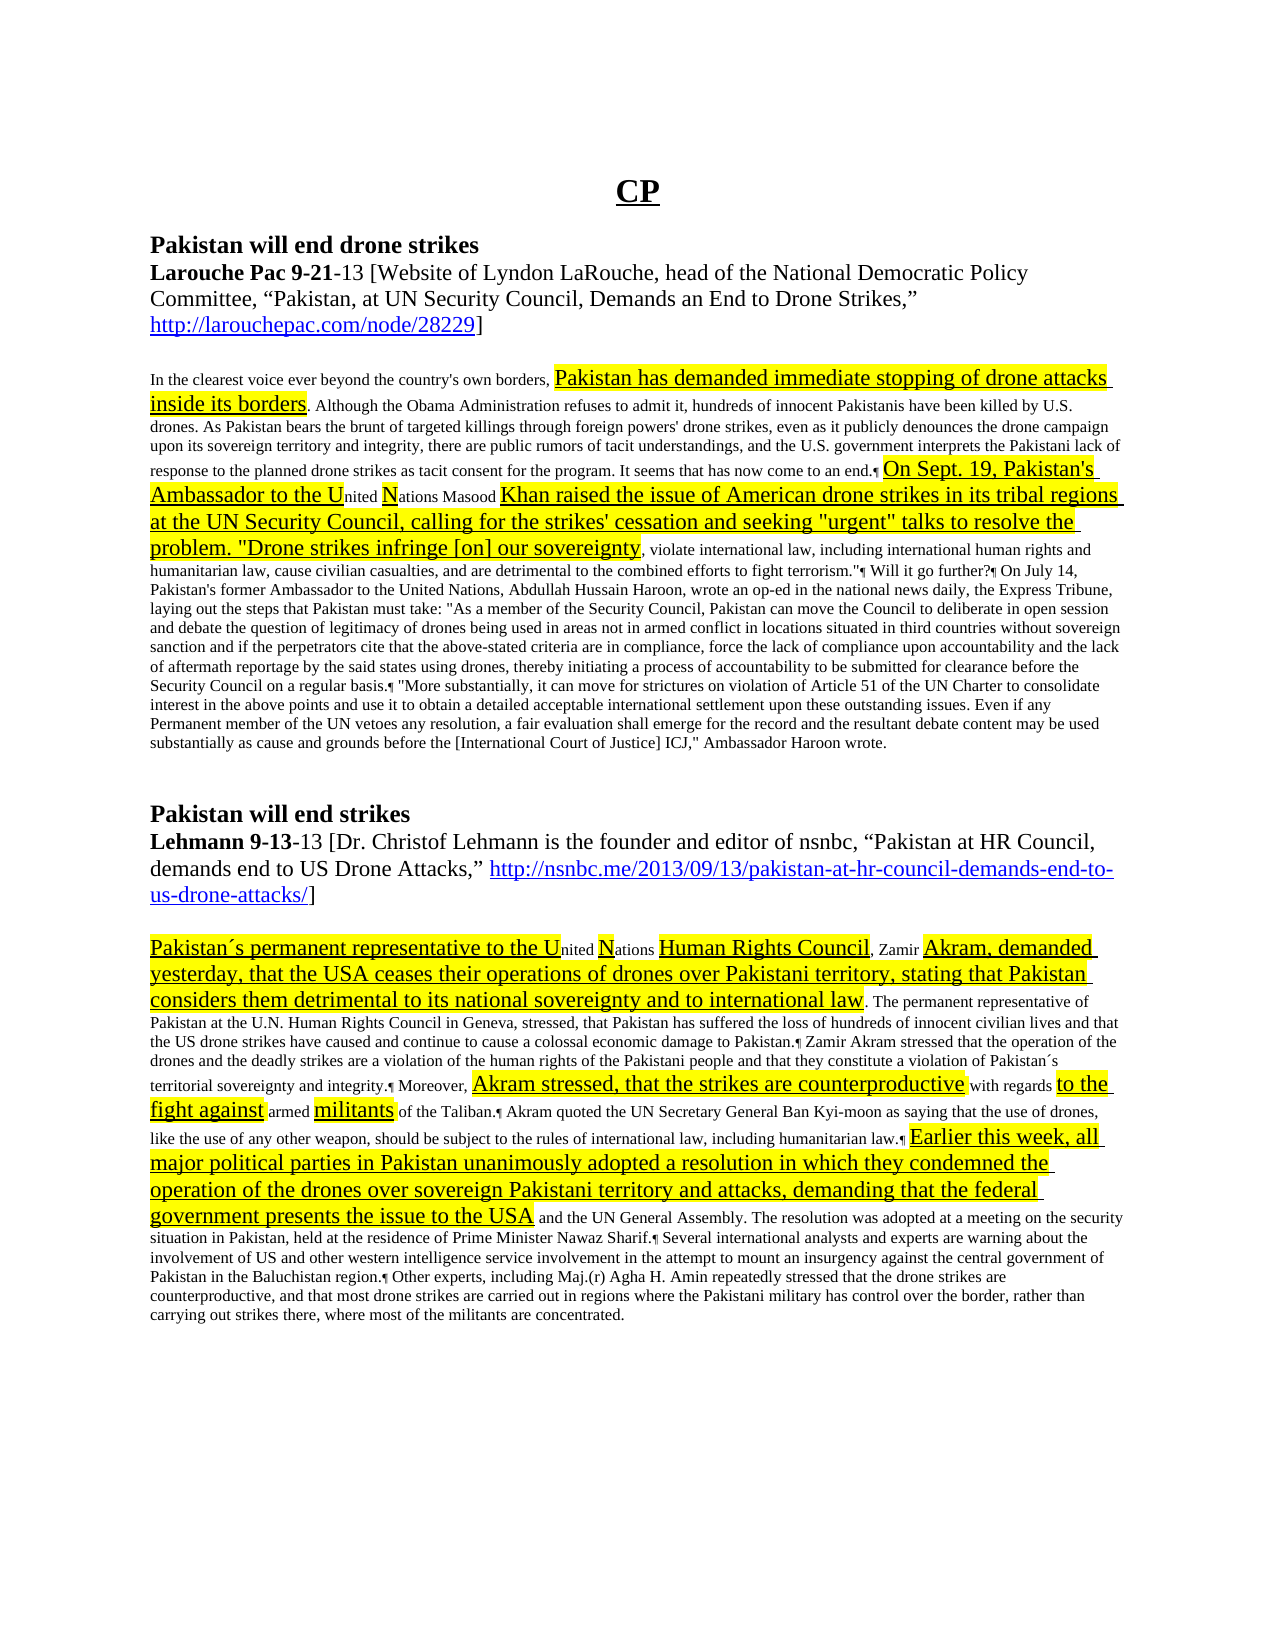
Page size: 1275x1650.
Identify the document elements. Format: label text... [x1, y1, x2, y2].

subtitle Pakistan will end drone strikes [150, 230, 1125, 259]
subtitle CP [150, 171, 1125, 209]
text Lehmann 9-13-13 [Dr. Christof Lehmann is the founder and editor of nsnbc, “Pakistan at HR Council, demands end to US Drone Attacks,” http://nsnbc.me/2013/09/13/pakistan-at-hr-council-demands-end-to-us-drone-attacks/] [150, 828, 1125, 907]
text In the clearest voice ever beyond the country's own borders, Pakistan has demanded immediate stopping of drone attacks inside its borders. Although the Obama Administration refuses to admit it, hundreds of innocent Pakistanis have been killed by U.S. drones. As Pakistan bears the brunt of targeted killings through foreign powers' drone strikes, even as it publicly denounces the drone campaign upon its sovereign territory and integrity, there are public rumors of tacit understandings, and the U.S. government interprets the Pakistani lack of response to the planned drone strikes as tacit consent for the program. It seems that has now come to an end.¶ On Sept. 19, Pakistan's Ambassador to the United Nations Masood Khan raised the issue of American drone strikes in its tribal regions at the UN Security Council, calling for the strikes' cessation and seeking "urgent" talks to resolve the problem. "Drone strikes infringe [on] our sovereignty, violate international law, including international human rights and humanitarian law, cause civilian casualties, and are detrimental to the combined efforts to fight terrorism."¶ Will it go further?¶ On July 14, Pakistan's former Ambassador to the United Nations, Abdullah Hussain Haroon, wrote an op-ed in the national news daily, the Express Tribune, laying out the steps that Pakistan must take: "As a member of the Security Council, Pakistan can move the Council to deliberate in open session and debate the question of legitimacy of drones being used in areas not in armed conflict in locations situated in third countries without sovereign sanction and if the perpetrators cite that the above-stated criteria are in compliance, force the lack of compliance upon accountability and the lack of aftermath reportage by the said states using drones, thereby initiating a process of accountability to be submitted for clearance before the Security Council on a regular basis.¶ "More substantially, it can move for strictures on violation of Article 51 of the UN Charter to consolidate interest in the above points and use it to obtain a detailed acceptable international settlement upon these outstanding issues. Even if any Permanent member of the UN vetoes any resolution, a fair evaluation shall emerge for the record and the resultant debate content may be used substantially as cause and grounds before the [International Court of Justice] ICJ," Ambassador Haroon wrote. [150, 364, 1125, 752]
text Pakistan´s permanent representative to the United Nations Human Rights Council, Zamir Akram, demanded yesterday, that the USA ceases their operations of drones over Pakistani territory, stating that Pakistan considers them detrimental to its national sovereignty and to international law. The permanent representative of Pakistan at the U.N. Human Rights Council in Geneva, stressed, that Pakistan has suffered the loss of hundreds of innocent civilian lives and that the US drone strikes have caused and continue to cause a colossal economic damage to Pakistan.¶ Zamir Akram stressed that the operation of the drones and the deadly strikes are a violation of the human rights of the Pakistani people and that they constitute a violation of Pakistan´s territorial sovereignty and integrity.¶ Moreover, Akram stressed, that the strikes are counterproductive with regards to the fight against armed militants of the Taliban.¶ Akram quoted the UN Secretary General Ban Kyi-moon as saying that the use of drones, like the use of any other weapon, should be subject to the rules of international law, including humanitarian law.¶ Earlier this week, all major political parties in Pakistan unanimously adopted a resolution in which they condemned the operation of the drones over sovereign Pakistani territory and attacks, demanding that the federal government presents the issue to the USA and the UN General Assembly. The resolution was adopted at a meeting on the security situation in Pakistan, held at the residence of Prime Minister Nawaz Sharif.¶ Several international analysts and experts are warning about the involvement of US and other western intelligence service involvement in the attempt to mount an insurgency against the central government of Pakistan in the Baluchistan region.¶ Other experts, including Maj.(r) Agha H. Amin repeatedly stressed that the drone strikes are counterproductive, and that most drone strikes are carried out in regions where the Pakistani military has control over the border, rather than carrying out strikes there, where most of the militants are concentrated. [150, 934, 1125, 1324]
text Larouche Pac 9-21-13 [Website of Lyndon LaRouche, head of the National Democratic Policy Committee, “Pakistan, at UN Security Council, Demands an End to Drone Strikes,” http://larouchepac.com/node/28229] [150, 259, 1125, 338]
subtitle Pakistan will end strikes [150, 799, 1125, 828]
